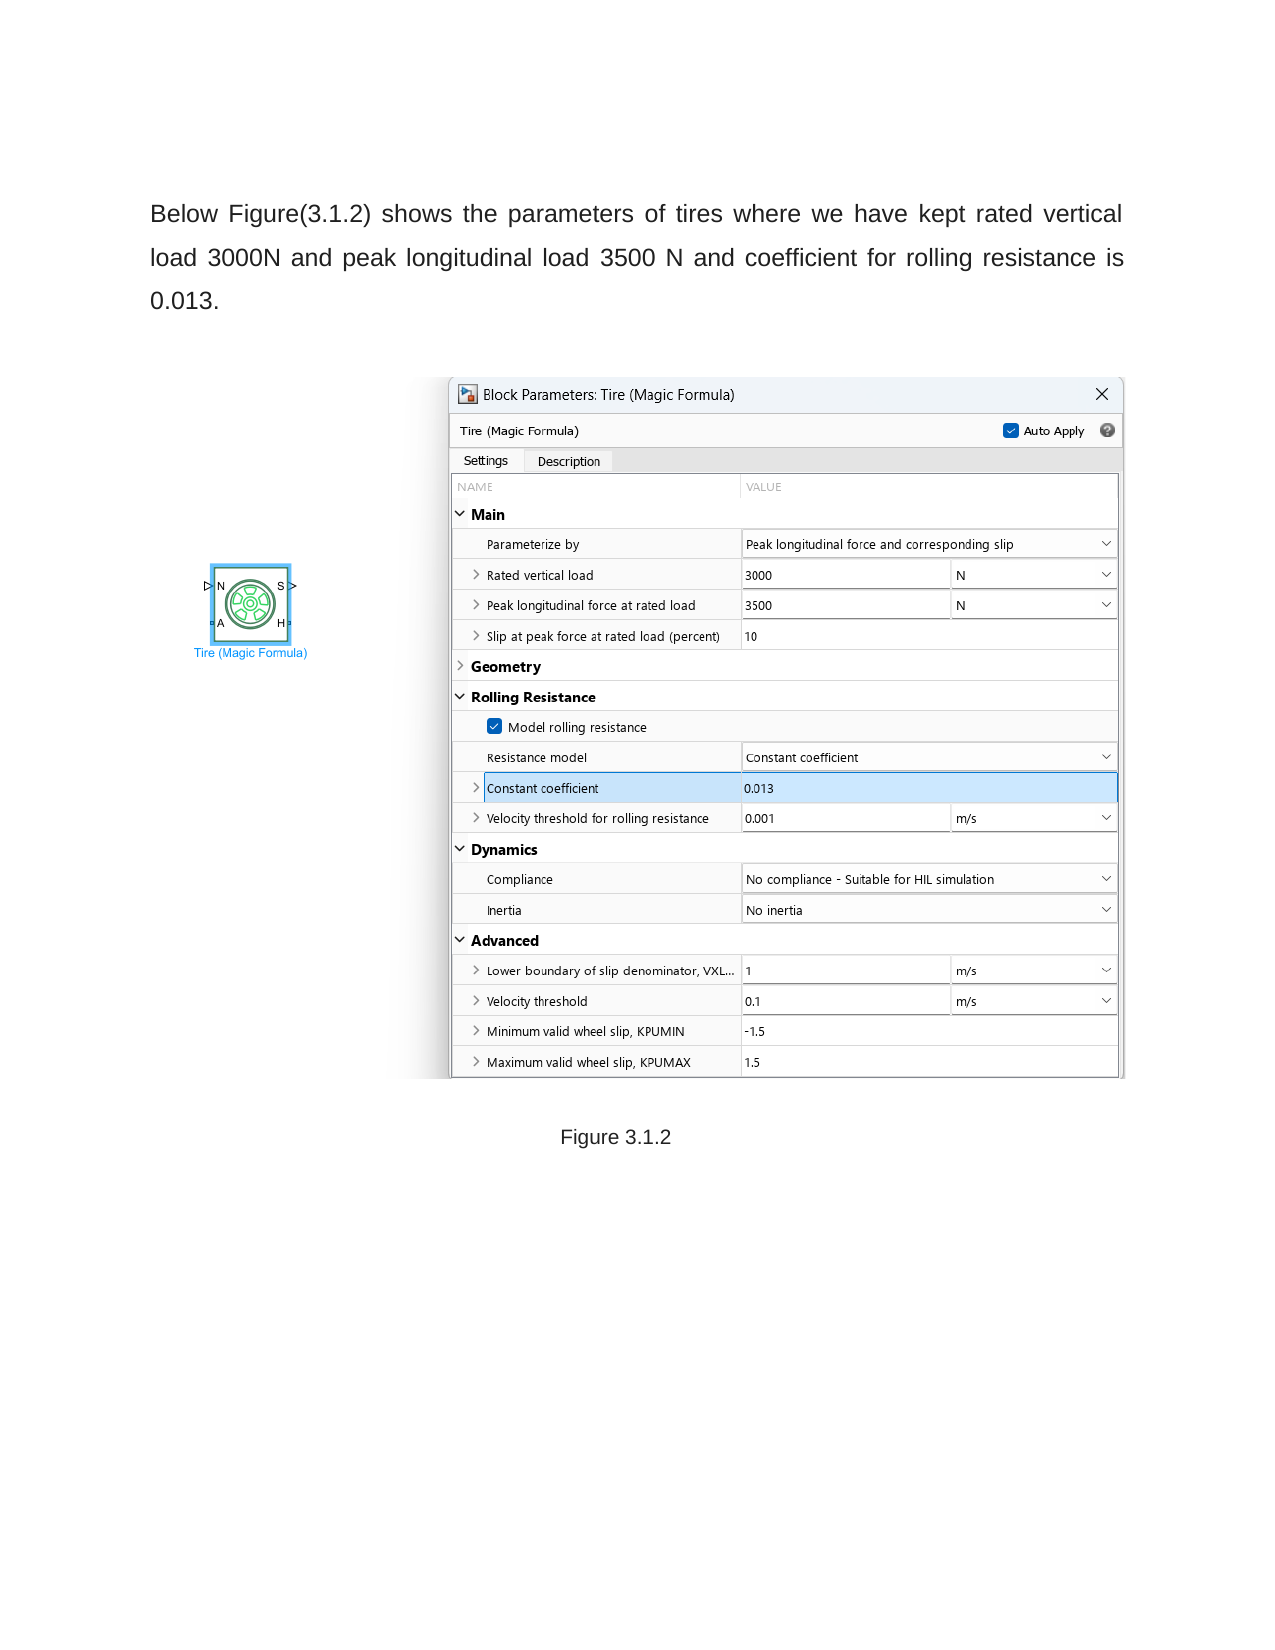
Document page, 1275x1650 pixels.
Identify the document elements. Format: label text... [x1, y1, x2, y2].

text Figure 3.1.2 [137, 1125, 1095, 1149]
text Below Figure(3.1.2) shows the parameters of tires where we have kept rated vertical load 3000N and peak longitudinal load 3500 N and coefficient for rolling resistance is 0.013. [150, 199, 1125, 314]
picture [189, 377, 1126, 1079]
